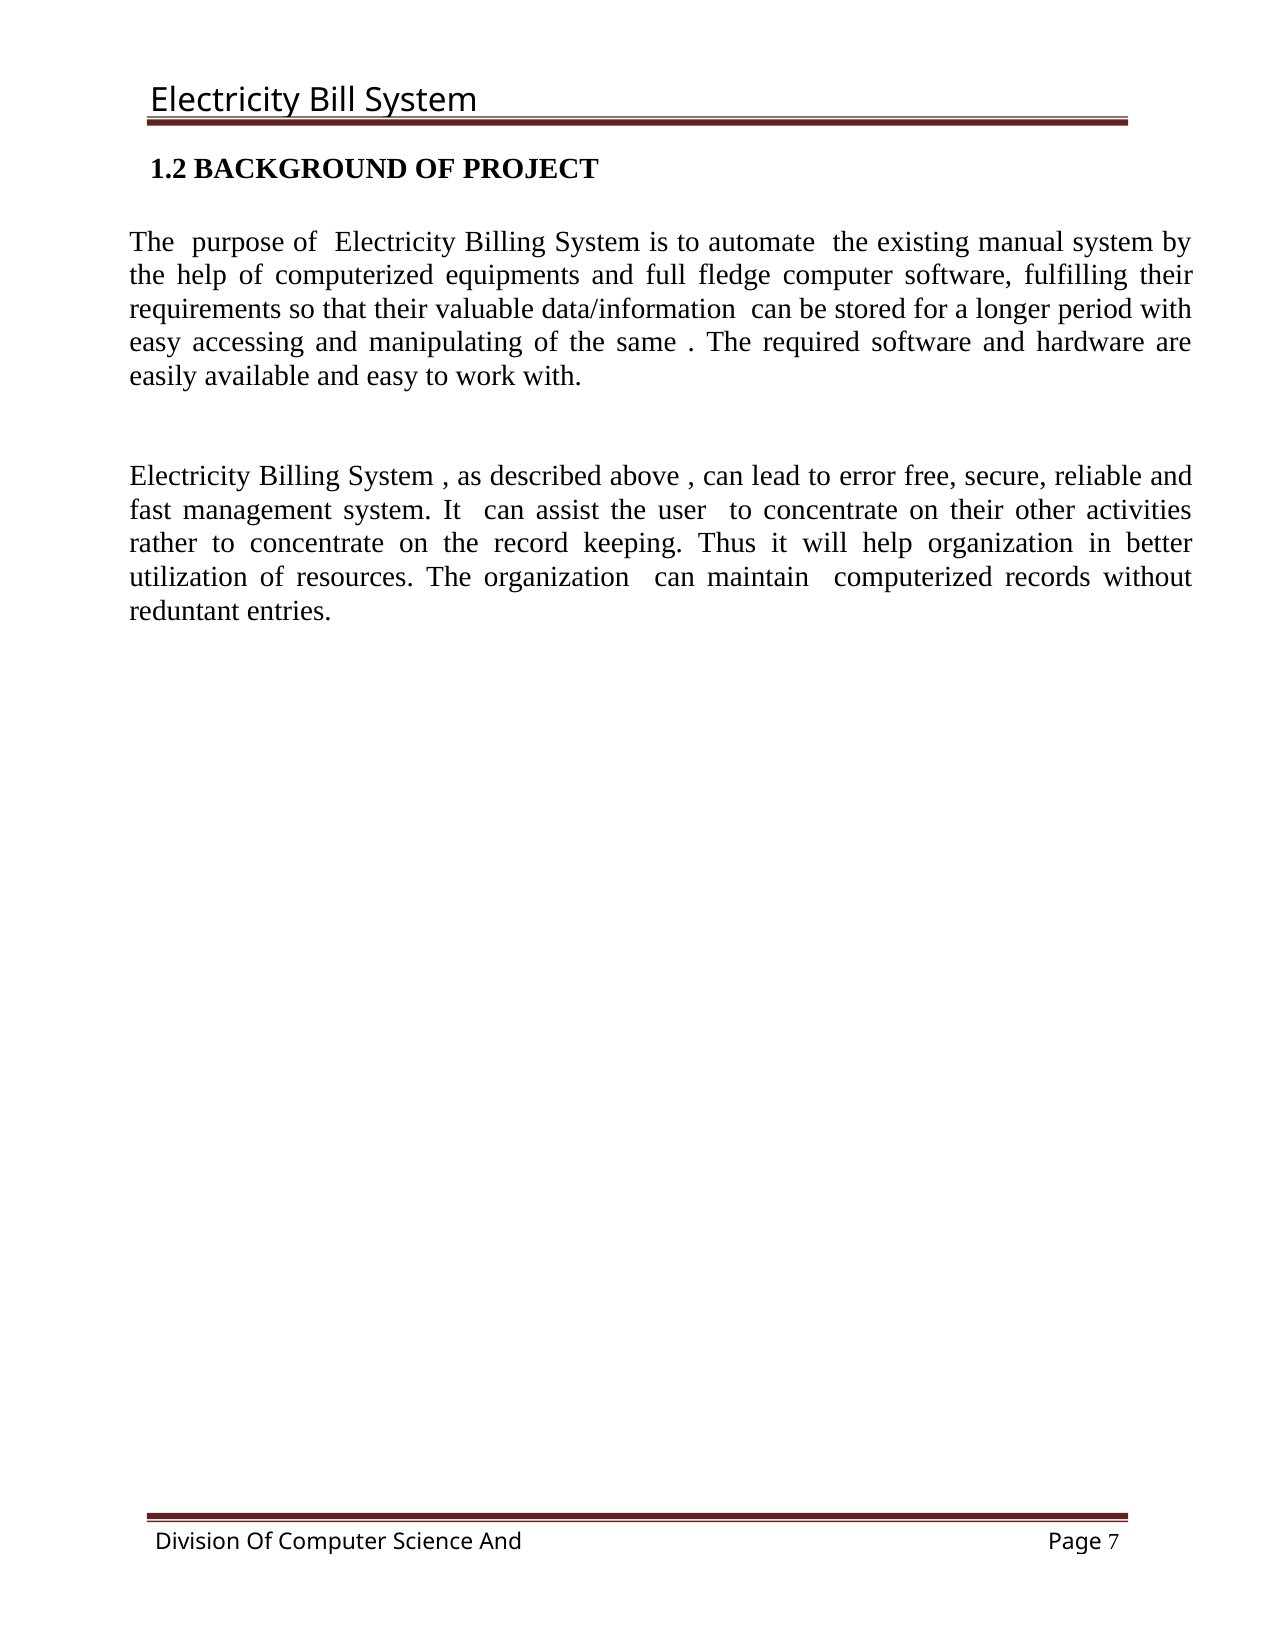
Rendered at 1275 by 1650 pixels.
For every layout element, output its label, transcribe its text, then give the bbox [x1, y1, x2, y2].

text The purpose of Electricity Billing System is to automate the existing manual system by the help of computerized equipments and full fledge computer software, fulfilling their requirements so that their valuable data/information can be stored for a longer period with easy accessing and manipulating of the same . The required software and hardware are easily available and easy to work with. [129, 224, 1194, 391]
subtitle BACKGROUND OF PROJECT [150, 151, 1194, 185]
text Electricity Billing System , as described above , can lead to error free, secure, reliable and fast management system. It can assist the user to concentrate on their other activities rather to concentrate on the record keeping. Thus it will help organization in better utilization of resources. The organization can maintain computerized records without reduntant entries. [129, 458, 1194, 626]
